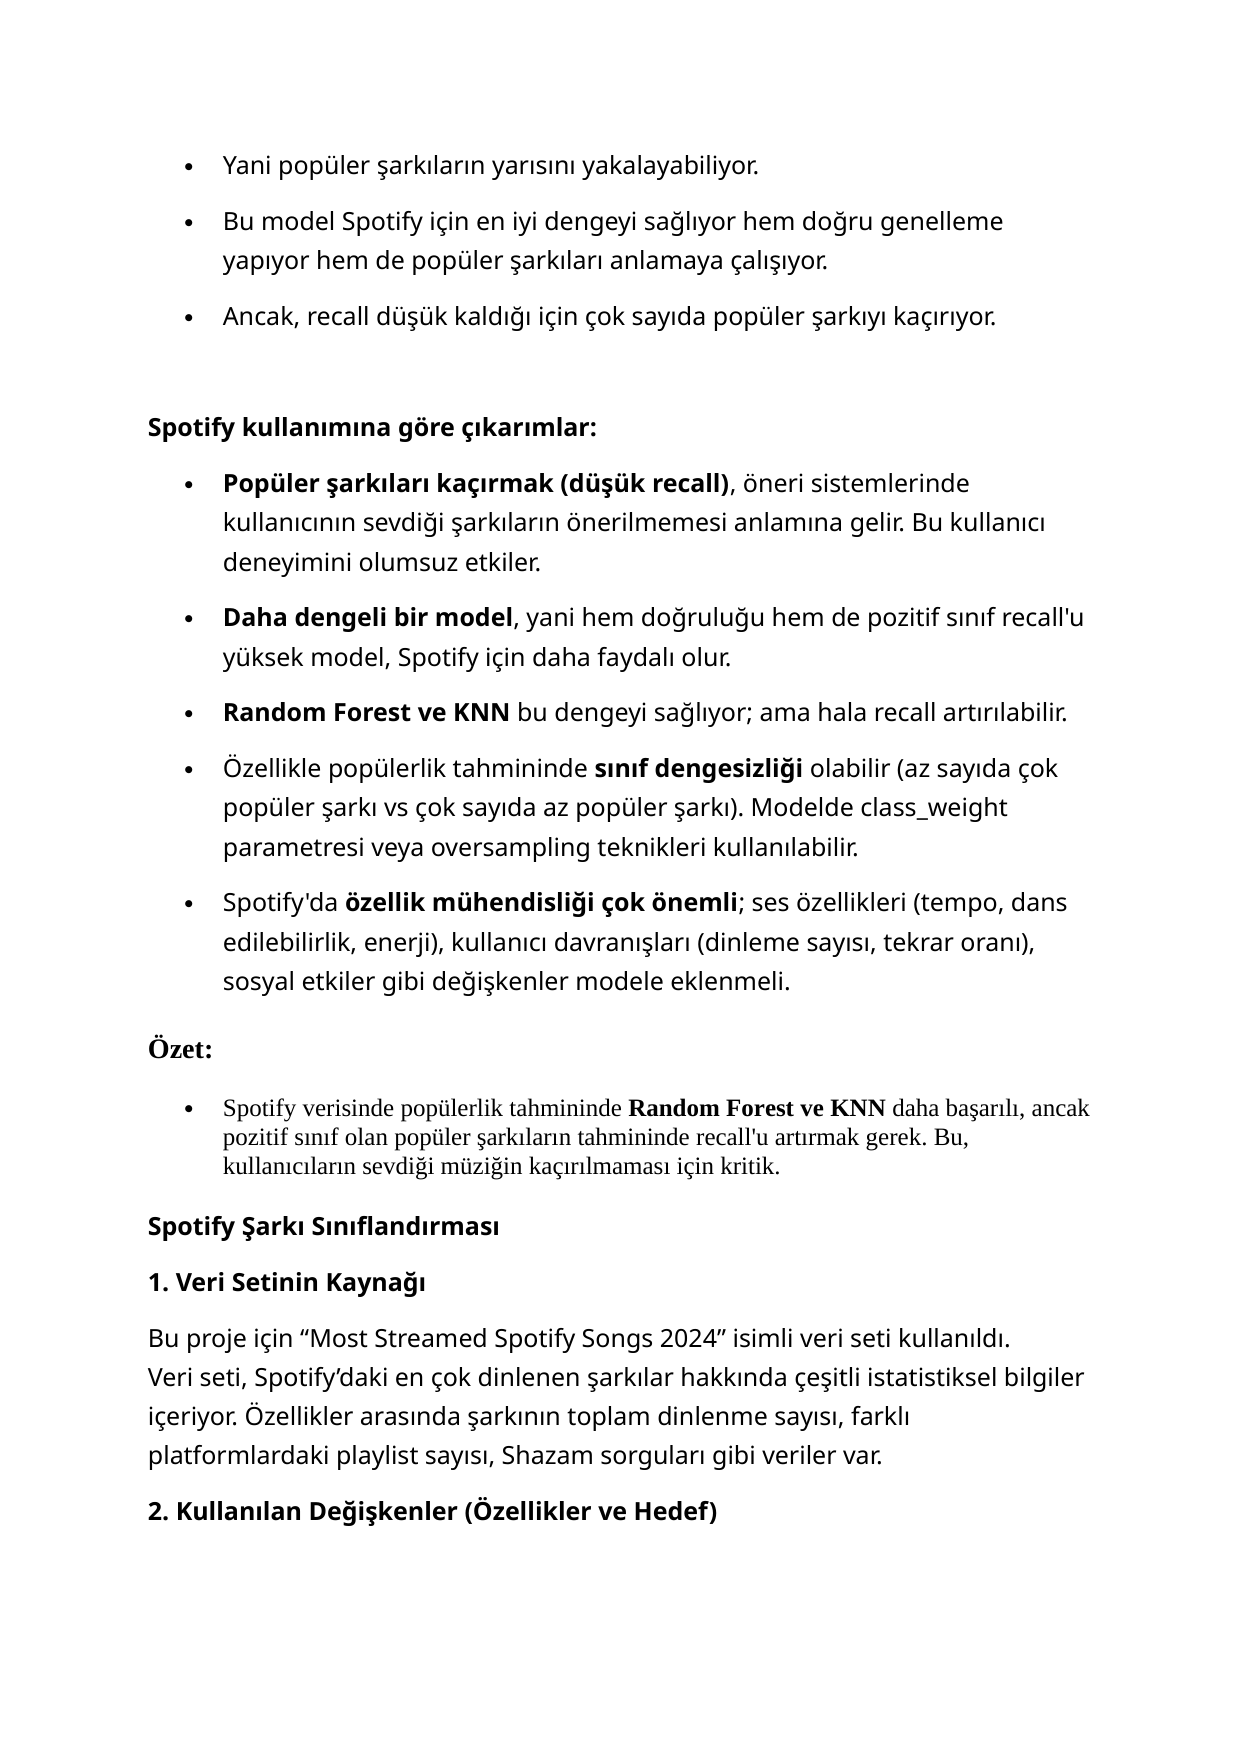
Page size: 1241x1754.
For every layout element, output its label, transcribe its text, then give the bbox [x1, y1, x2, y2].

list Ancak, recall düşük kaldığı için çok sayıda popüler şarkıyı kaçırıyor. [185, 298, 1093, 332]
list Daha dengeli bir model, yani hem doğruluğu hem de pozitif sınıf recall'u yüksek model, Spotify için daha faydalı olur. [185, 600, 1093, 673]
text Spotify kullanımına göre çıkarımlar: [148, 410, 1093, 444]
list Bu model Spotify için en iyi dengeyi sağlıyor hem doğru genelleme yapıyor hem de popüler şarkıları anlamaya çalışıyor. [185, 203, 1093, 277]
text 2. Kullanılan Değişkenler (Özellikler ve Hedef) [148, 1494, 1093, 1528]
list Random Forest ve KNN bu dengeyi sağlıyor; ama hala recall artırılabilir. [185, 695, 1093, 729]
text Bu proje için “Most Streamed Spotify Songs 2024” isimli veri seti kullanıldı. Veri seti, Spotify’daki en çok dinlenen şarkılar hakkında çeşitli istatistiksel bilgiler içeriyor. Özellikler arasında şarkının toplam dinlenme sayısı, farklı platformlardaki playlist sayısı, Shazam sorguları gibi veriler var. [148, 1320, 1093, 1472]
text 1. Veri Setinin Kaynağı [148, 1264, 1093, 1299]
list Yani popüler şarkıların yarısını yakalayabiliyor. [185, 148, 1093, 182]
list Spotify'da özellik mühendisliği çok önemli; ses özellikleri (tempo, dans edilebilirlik, enerji), kullanıcı davranışları (dinleme sayısı, tekrar oranı), sosyal etkiler gibi değişkenler modele eklenmeli. [185, 885, 1093, 997]
list Spotify verisinde popülerlik tahmininde Random Forest ve KNN daha başarılı, ancak pozitif sınıf olan popüler şarkıların tahmininde recall'u artırmak gerek. Bu, kullanıcıların sevdiği müziğin kaçırılmaması için kritik. [185, 1093, 1093, 1179]
list Özellikle popülerlik tahmininde sınıf dengesizliği olabilir (az sayıda çok popüler şarkı vs çok sayıda az popüler şarkı). Modelde class_weight parametresi veya oversampling teknikleri kullanılabilir. [185, 751, 1093, 863]
text Spotify Şarkı Sınıflandırması [148, 1209, 1093, 1243]
text Özet: [148, 1032, 1093, 1064]
list Popüler şarkıları kaçırmak (düşük recall), öneri sistemlerinde kullanıcının sevdiği şarkıların önerilmemesi anlamına gelir. Bu kullanıcı deneyimini olumsuz etkiler. [185, 466, 1093, 578]
